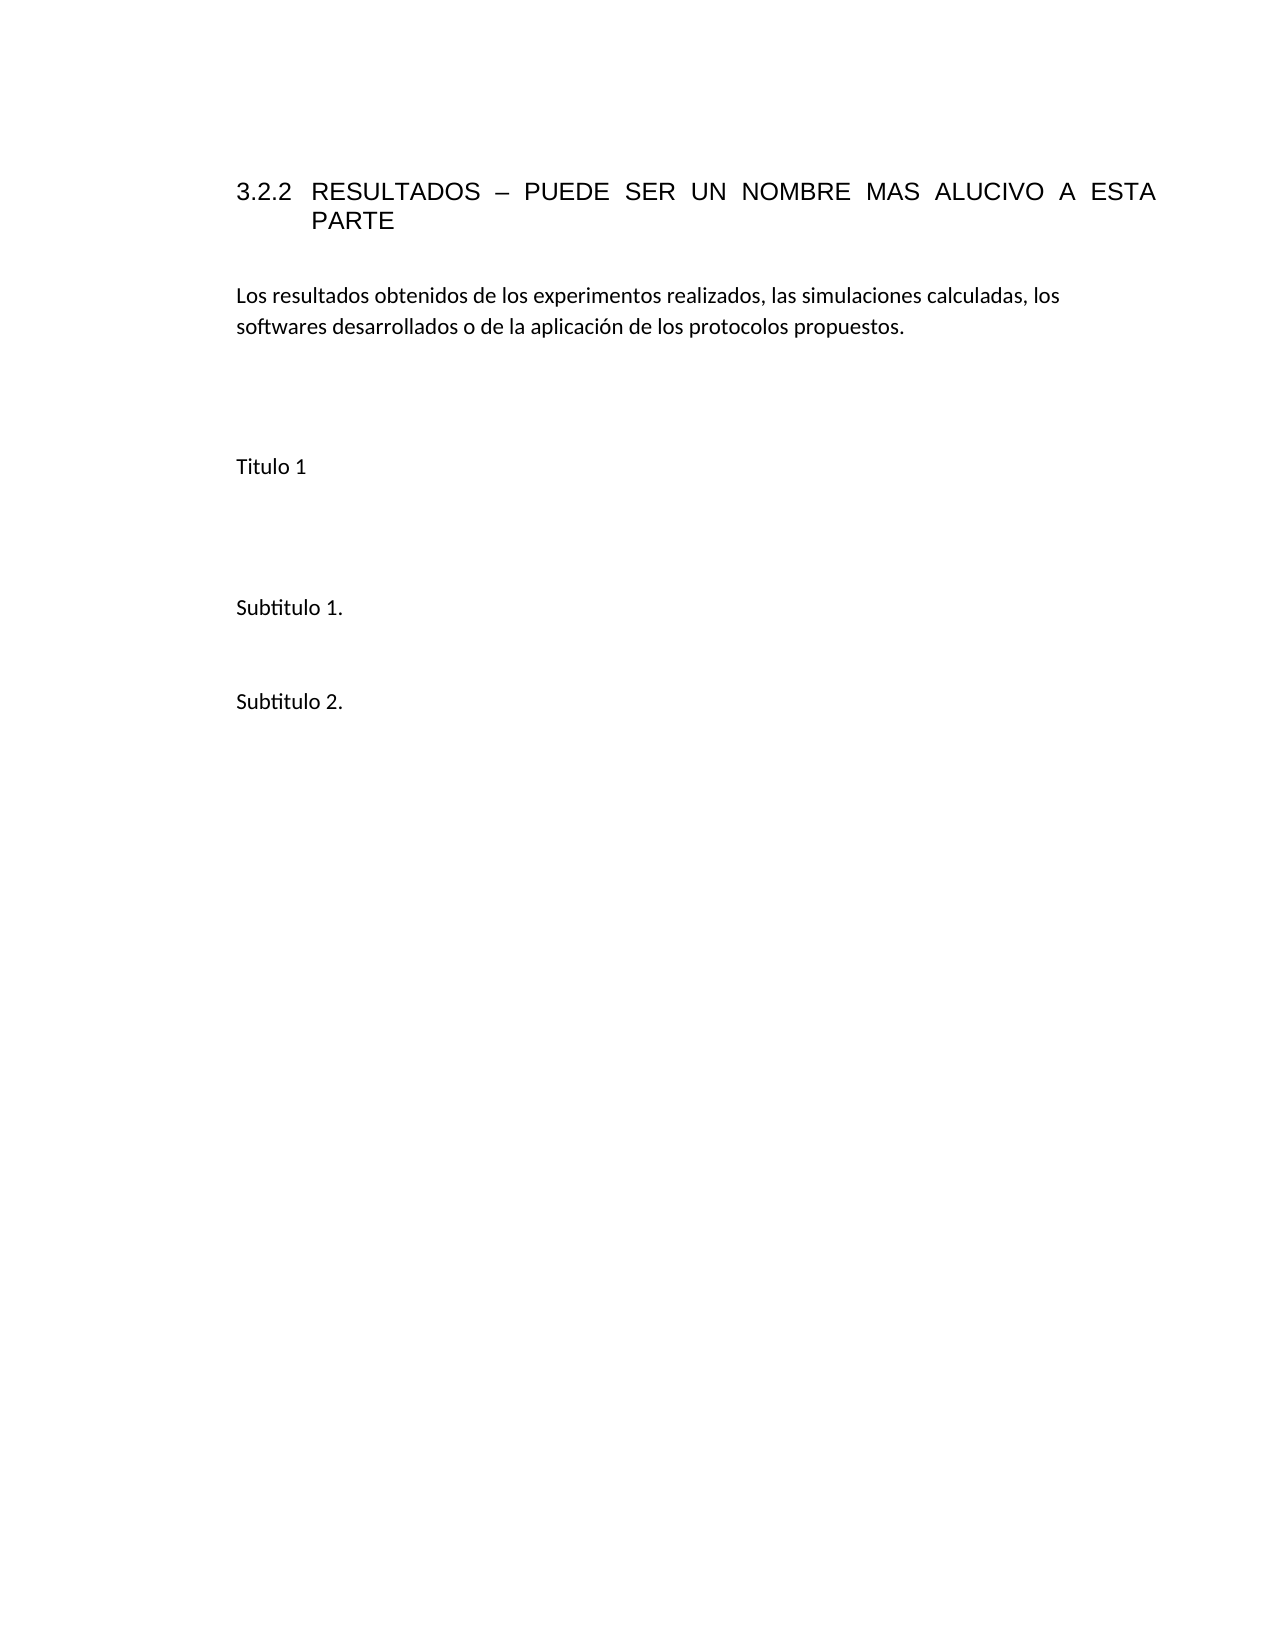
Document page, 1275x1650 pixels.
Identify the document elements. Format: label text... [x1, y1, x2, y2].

text Subtitulo 2. [236, 687, 1157, 715]
text Subtitulo 1. [236, 593, 1157, 621]
text Titulo 1 [236, 452, 1157, 480]
text Los resultados obtenidos de los experimentos realizados, las simulaciones calculadas, los softwares desarrollados o de la aplicación de los protocolos propuestos. [236, 282, 1157, 340]
subtitle RESULTADOS – PUEDE SER UN NOMBRE MAS ALUCIVO A ESTA PARTE [236, 177, 1157, 235]
